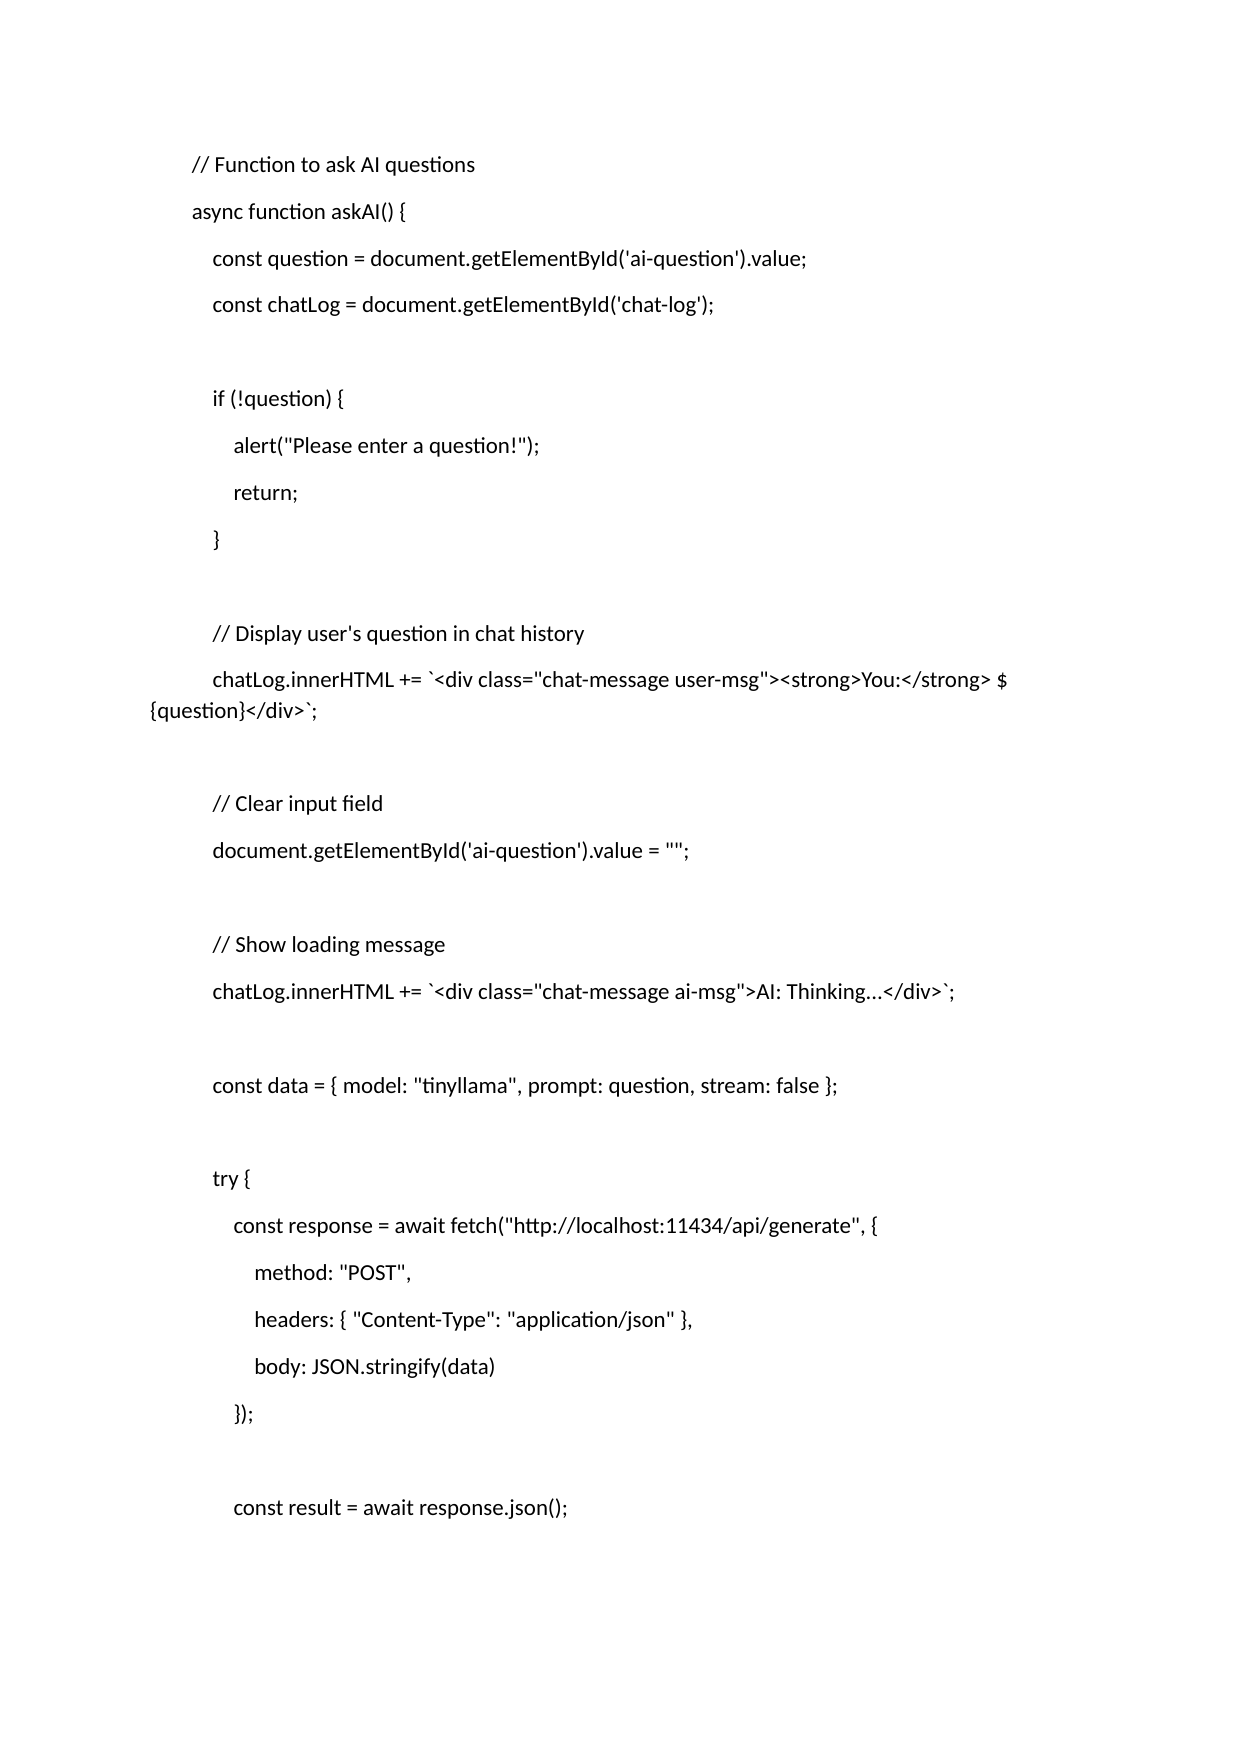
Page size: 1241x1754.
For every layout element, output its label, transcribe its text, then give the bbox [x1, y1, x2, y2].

text const response = await fetch("http://localhost:11434/api/generate", { [150, 1211, 1090, 1239]
text return; [150, 478, 1090, 506]
text chatLog.innerHTML += `<div class="chat-message ai-msg">AI: Thinking...</div>`; [150, 977, 1090, 1005]
text // Show loading message [150, 930, 1090, 958]
text const result = await response.json(); [150, 1493, 1090, 1521]
text }); [150, 1399, 1090, 1427]
text const question = document.getElementById('ai-question').value; [150, 244, 1090, 272]
text method: "POST", [150, 1258, 1090, 1286]
text alert("Please enter a question!"); [150, 431, 1090, 459]
text const data = { model: "tinyllama", prompt: question, stream: false }; [150, 1071, 1090, 1099]
text // Display user's question in chat history [150, 619, 1090, 647]
text async function askAI() { [150, 197, 1090, 225]
text } [150, 525, 1090, 553]
text headers: { "Content-Type": "application/json" }, [150, 1305, 1090, 1333]
text try { [150, 1164, 1090, 1193]
text chatLog.innerHTML += `<div class="chat-message user-msg"><strong>You:</strong> ${question}</div>`; [150, 666, 1090, 724]
text const chatLog = document.getElementById('chat-log'); [150, 291, 1090, 319]
text document.getElementById('ai-question').value = ""; [150, 836, 1090, 864]
text // Clear input field [150, 789, 1090, 818]
text if (!question) { [150, 384, 1090, 412]
text body: JSON.stringify(data) [150, 1352, 1090, 1380]
text // Function to ask AI questions [150, 150, 1090, 178]
